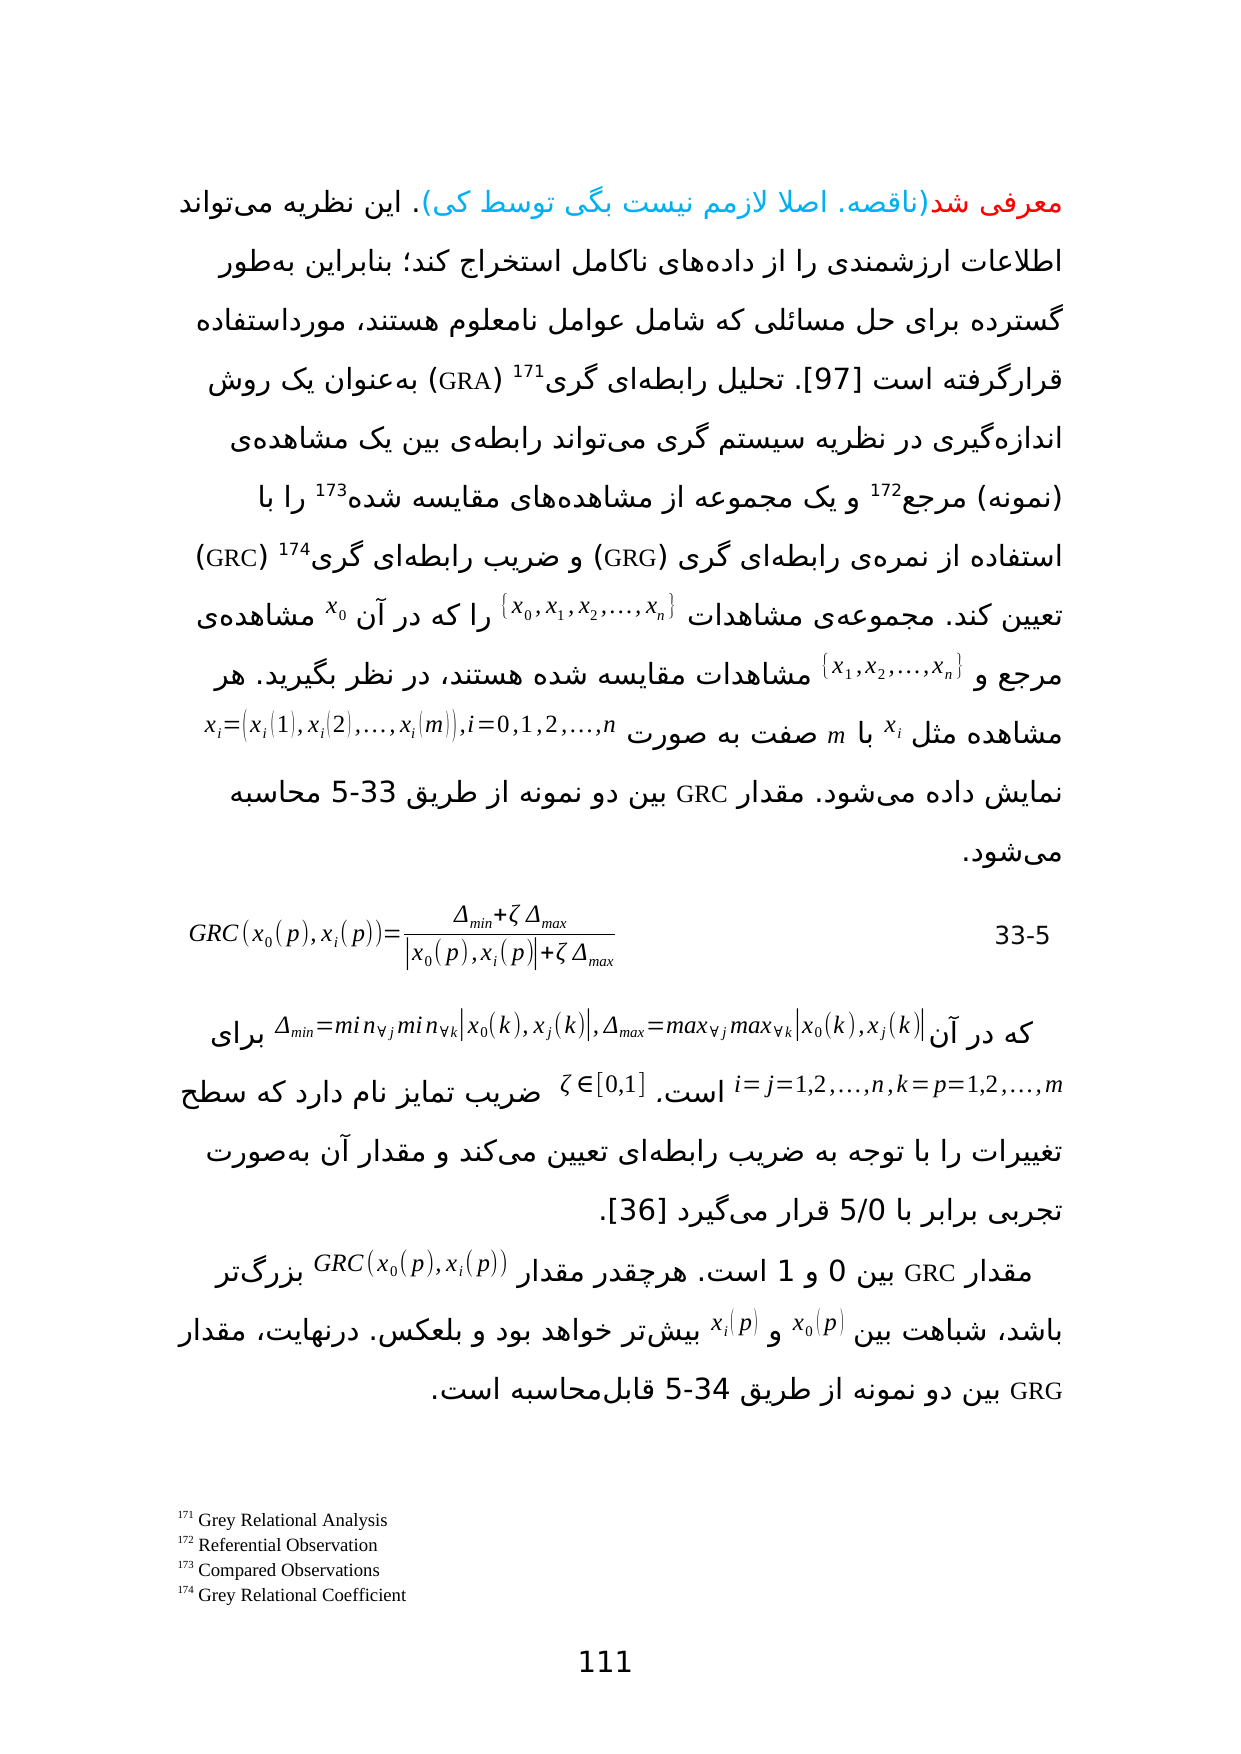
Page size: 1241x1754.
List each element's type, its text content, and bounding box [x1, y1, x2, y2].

text که در آن برای است. ضریب تمایز نام دارد که سطح تغییرات را با توجه به ضریب رابطه‌ای تعیین می‌کند و مقدار آن به‌صورت تجربی برابر با 5/0 قرار می‌گیرد [36]. [177, 996, 1063, 1232]
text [177, 165, 1063, 874]
table_header [177, 876, 977, 996]
